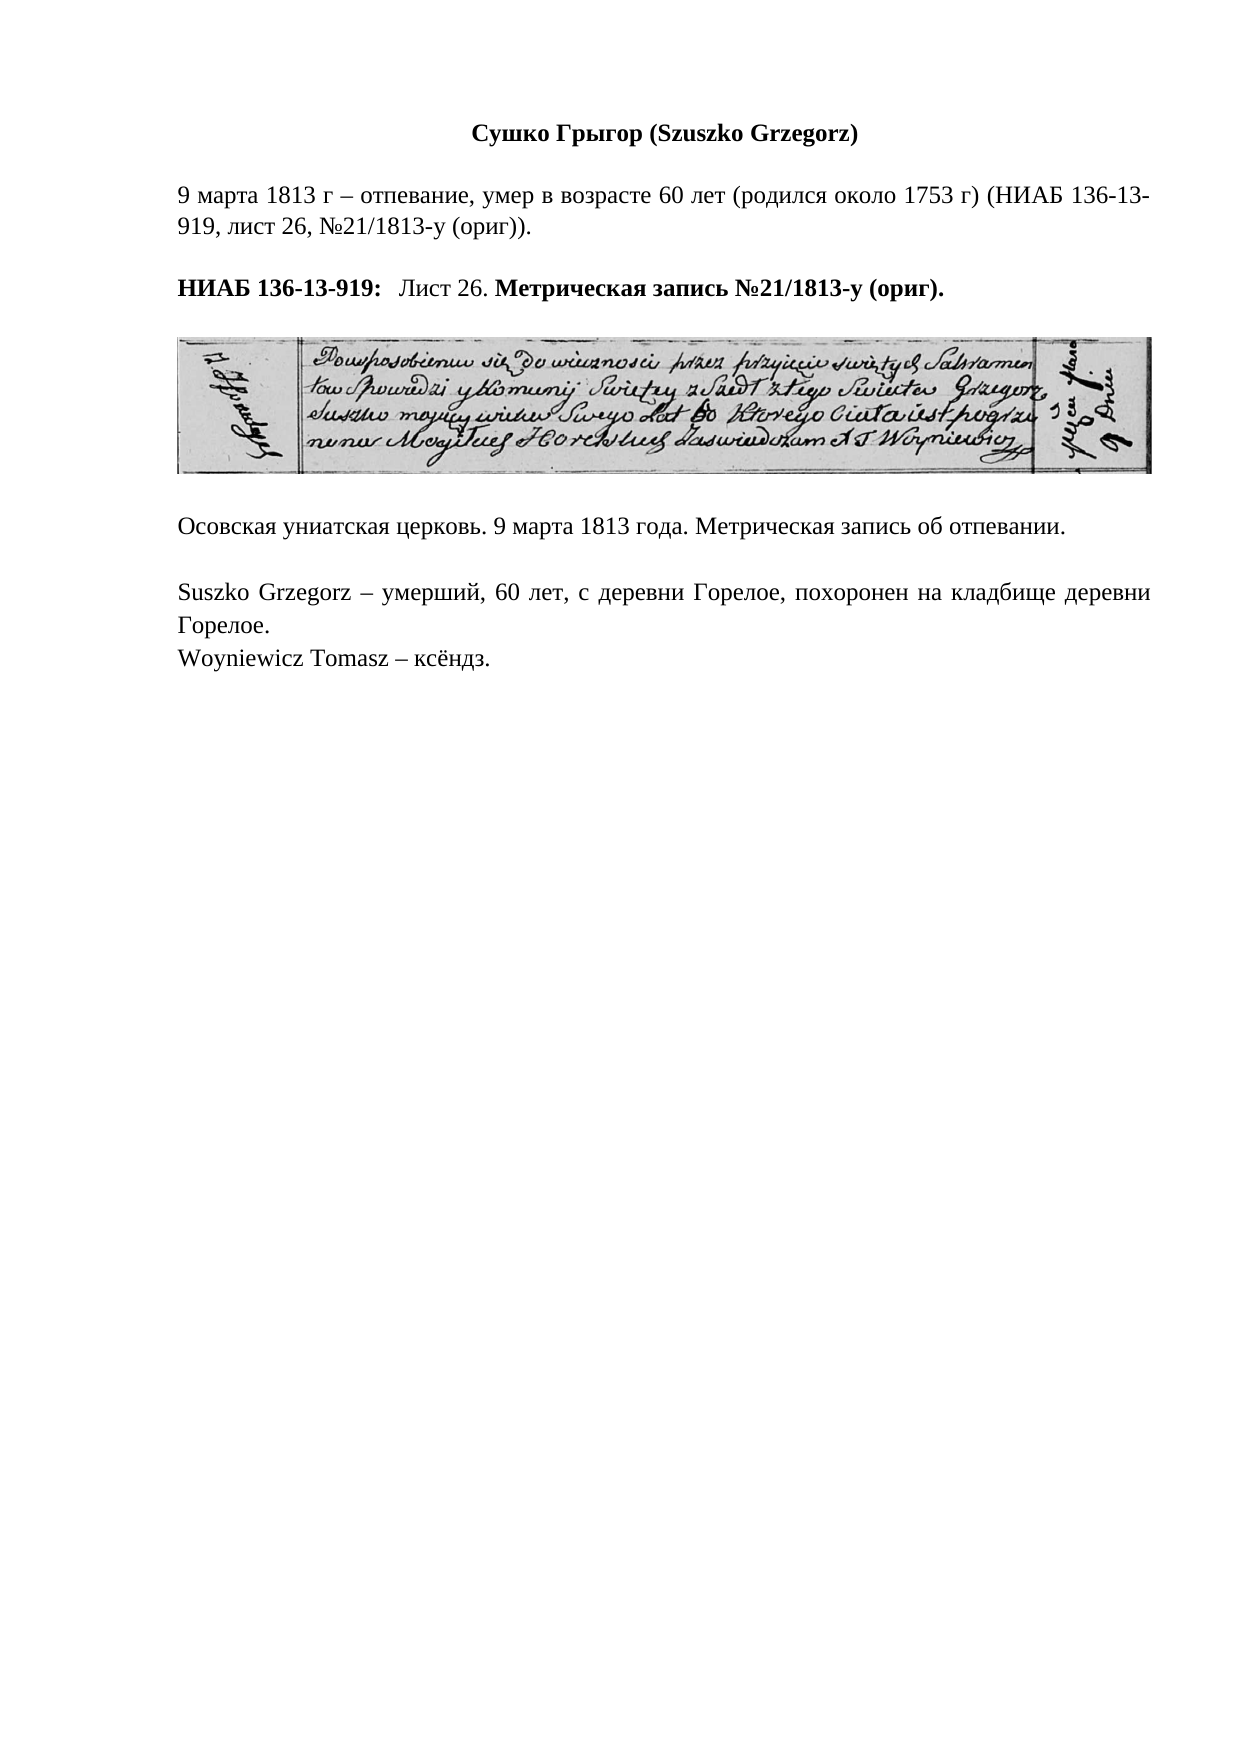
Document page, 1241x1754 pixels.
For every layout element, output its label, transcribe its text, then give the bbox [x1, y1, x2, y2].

text Suszko Grzegorz – умерший, 60 лет, с деревни Горелое, похоронен на кладбище деревни Горелое. [177, 577, 1152, 639]
text Woyniewicz Tomasz – ксёндз. [177, 643, 1152, 672]
picture [177, 337, 1152, 474]
text Сушко Грыгор (Szuszko Grzegorz) [177, 118, 1152, 147]
text 9 марта 1813 г – отпевание, умер в возрасте 60 лет (родился около 1753 г) (НИАБ 136-13-919, лист 26, №21/1813-у (ориг)). [177, 180, 1152, 240]
text Осовская униатская церковь. 9 марта 1813 года. Метрическая запись об отпевании. [177, 511, 1152, 540]
text НИАБ 136-13-919: Лист 26. Метрическая запись №21/1813-у (ориг). [177, 273, 1152, 302]
